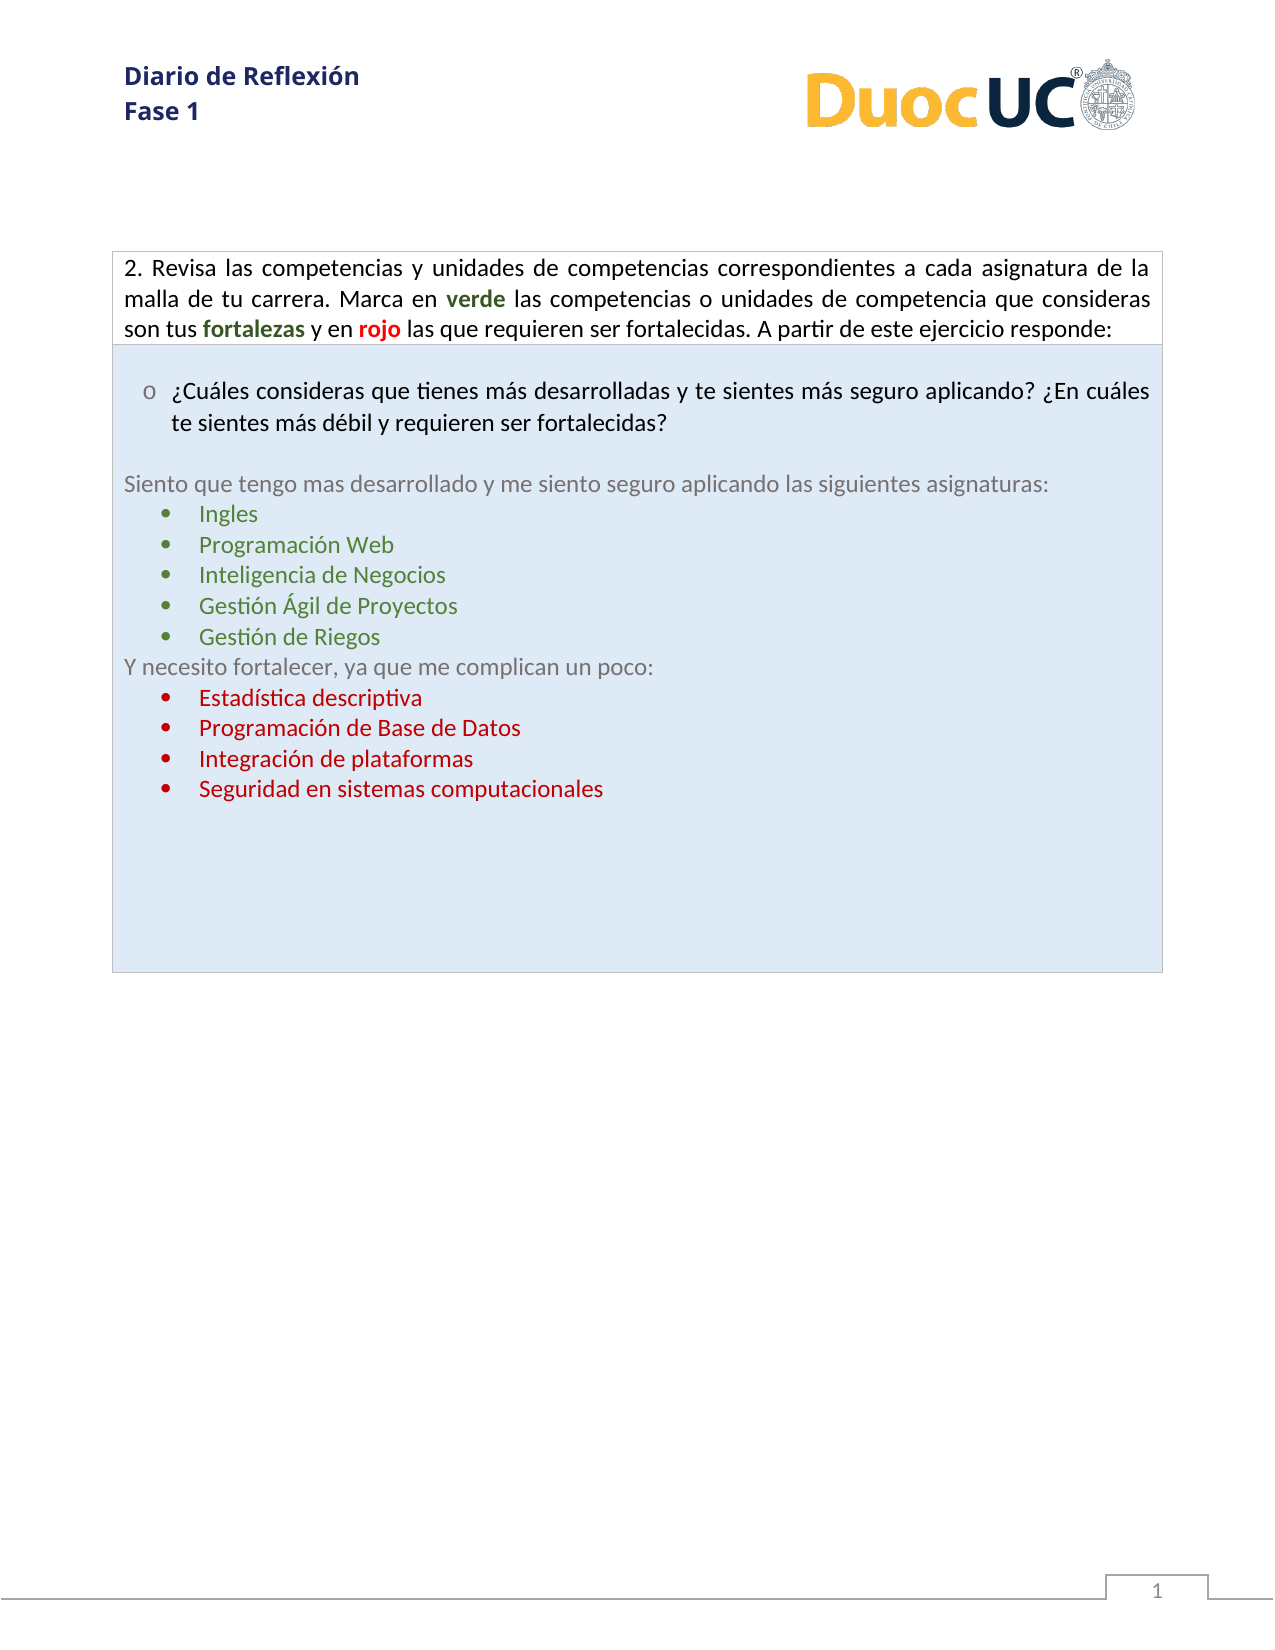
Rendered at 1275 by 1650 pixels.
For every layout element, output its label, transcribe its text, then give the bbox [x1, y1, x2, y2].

table_header 2. Revisa las competencias y unidades de competencias correspondientes a cada asignatura de la malla de tu carrera. Marca en verde las competencias o unidades de competencia que consideras son tus fortalezas y en rojo las que requieren ser fortalecidas. A partir de este ejercicio responde: [113, 252, 1162, 344]
picture [807, 59, 1135, 130]
table_cell ¿Cuáles consideras que tienes más desarrolladas y te sientes más seguro aplicando? ¿En cuáles te sientes más débil y requieren ser fortalecidas? Siento que tengo mas desarrollado y me siento seguro aplicando las siguientes asignaturas: Ingles Programación Web Inteligencia de Negocios Gestión Ágil de Proyectos Gestión de Riegos Y necesito fortalecer, ya que me complican un poco: Estadística descriptiva Programación de Base de Datos Integración de plataformas Seguridad en sistemas computacionales [113, 345, 1162, 972]
